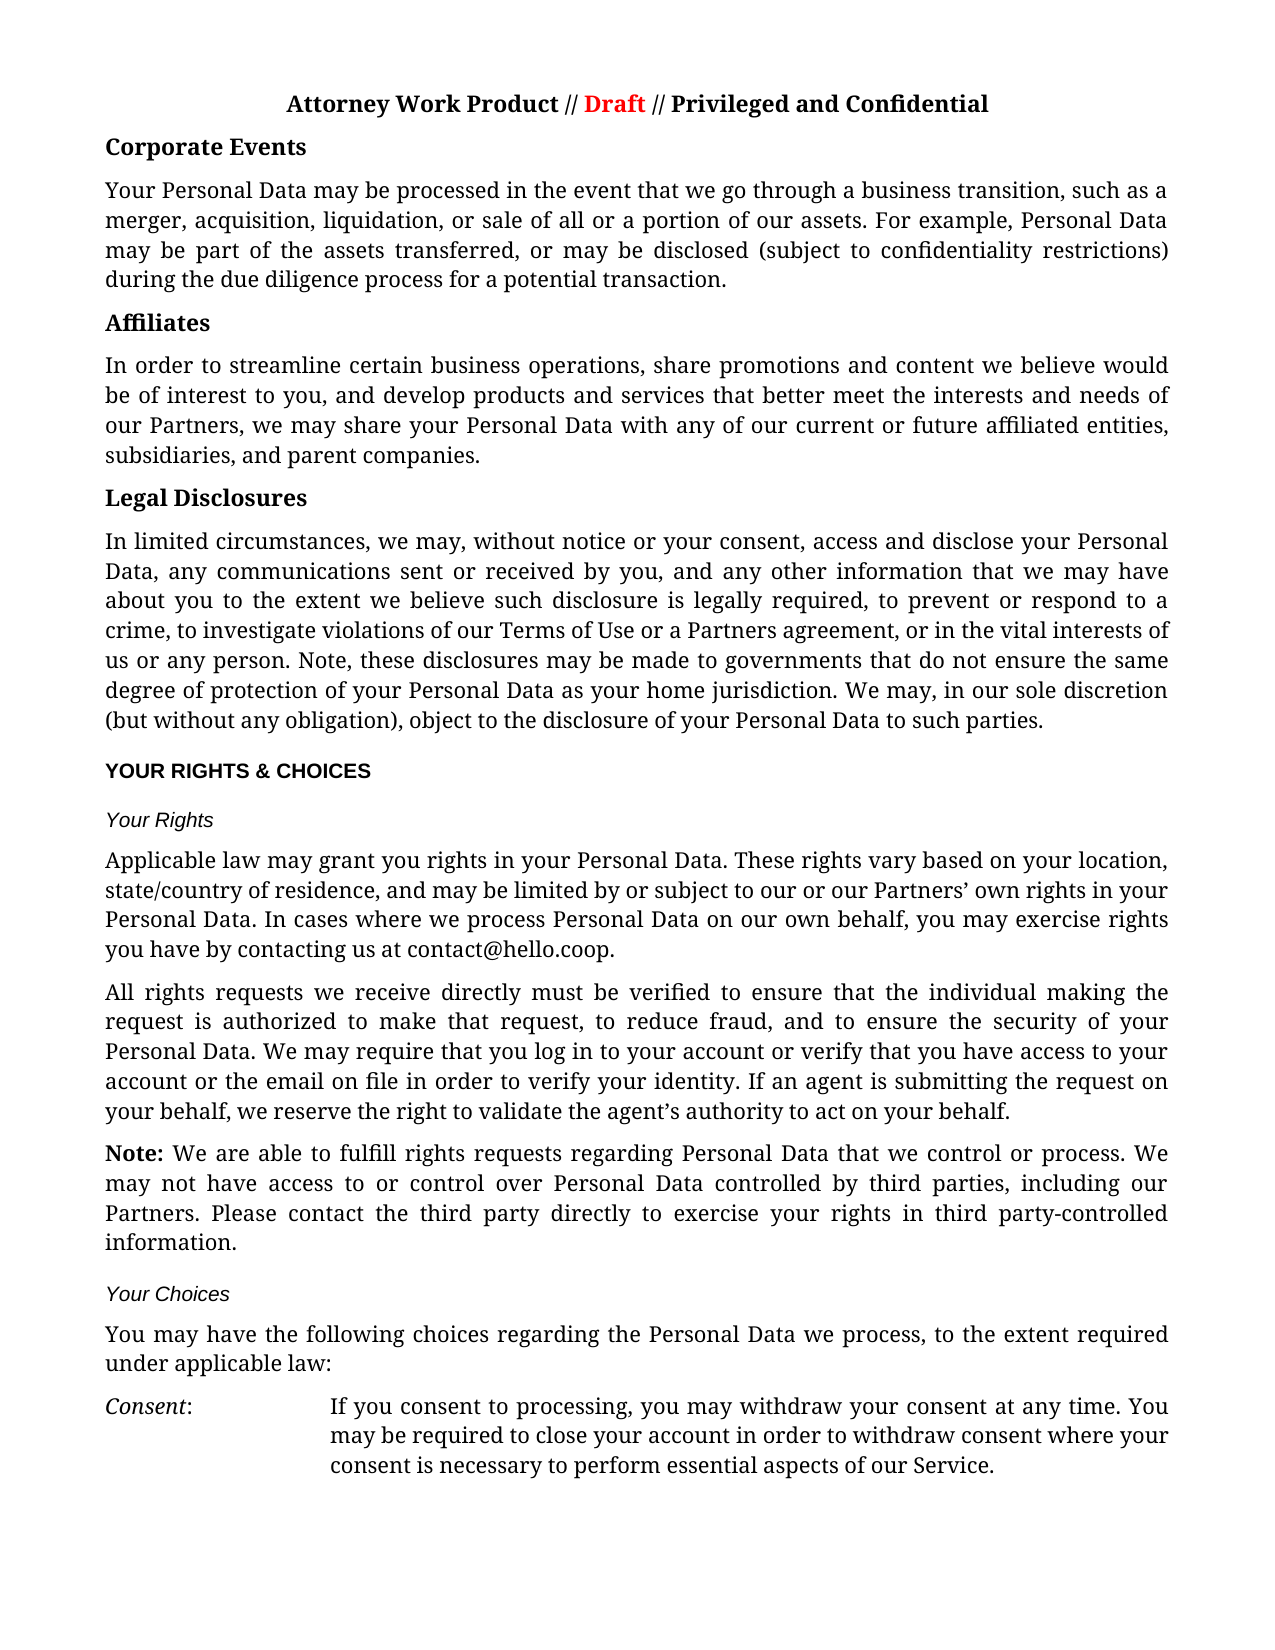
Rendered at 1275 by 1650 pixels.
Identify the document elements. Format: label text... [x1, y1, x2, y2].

text Note: We are able to fulfill rights requests regarding Personal Data that we control or process. We may not have access to or control over Personal Data controlled by third parties, including our Partners. Please contact the third party directly to exercise your rights in third party-controlled information. [105, 1138, 1170, 1257]
text All rights requests we receive directly must be verified to ensure that the individual making the request is authorized to make that request, to reduce fraud, and to ensure the security of your Personal Data. We may require that you log in to your account or verify that you have access to your account or the email on file in order to verify your identity. If an agent is submitting the request on your behalf, we reserve the right to validate the agent’s authority to act on your behalf. [105, 976, 1170, 1125]
subtitle Affiliates [105, 307, 1170, 338]
subtitle Your Rights [105, 808, 1170, 832]
text Consent: If you consent to processing, you may withdraw your consent at any time. You may be required to close your account in order to withdraw consent where your consent is necessary to perform essential aspects of our Service. [105, 1391, 1170, 1480]
text You may have the following choices regarding the Personal Data we process, to the extent required under applicable law: [105, 1318, 1170, 1378]
subtitle Corporate Events [105, 131, 1170, 162]
subtitle Your Choices [105, 1282, 1170, 1306]
text Applicable law may grant you rights in your Personal Data. These rights vary based on your location, state/country of residence, and may be limited by or subject to our or our Partners’ own rights in your Personal Data. In cases where we process Personal Data on our own behalf, you may exercise rights you have by contacting us at contact@hello.coop. [105, 845, 1170, 964]
text In limited circumstances, we may, without notice or your consent, access and disclose your Personal Data, any communications sent or received by you, and any other information that we may have about you to the extent we believe such disclosure is legally required, to prevent or respond to a crime, to investigate violations of our Terms of Use or a Partners agreement, or in the vital interests of us or any person. Note, these disclosures may be made to governments that do not ensure the same degree of protection of your Personal Data as your home jurisdiction. We may, in our sole discretion (but without any obligation), object to the disclosure of your Personal Data to such parties. [105, 526, 1170, 734]
text In order to streamline certain business operations, share promotions and content we believe would be of interest to you, and develop products and services that better meet the interests and needs of our Partners, we may share your Personal Data with any of our current or future affiliated entities, subsidiaries, and parent companies. [105, 350, 1170, 469]
subtitle Your Rights & Choices [105, 759, 1170, 783]
subtitle Legal Disclosures [105, 482, 1170, 513]
text Your Personal Data may be processed in the event that we go through a business transition, such as a merger, acquisition, liquidation, or sale of all or a portion of our assets. For example, Personal Data may be part of the assets transferred, or may be disclosed (subject to confidentiality restrictions) during the due diligence process for a potential transaction. [105, 175, 1170, 294]
